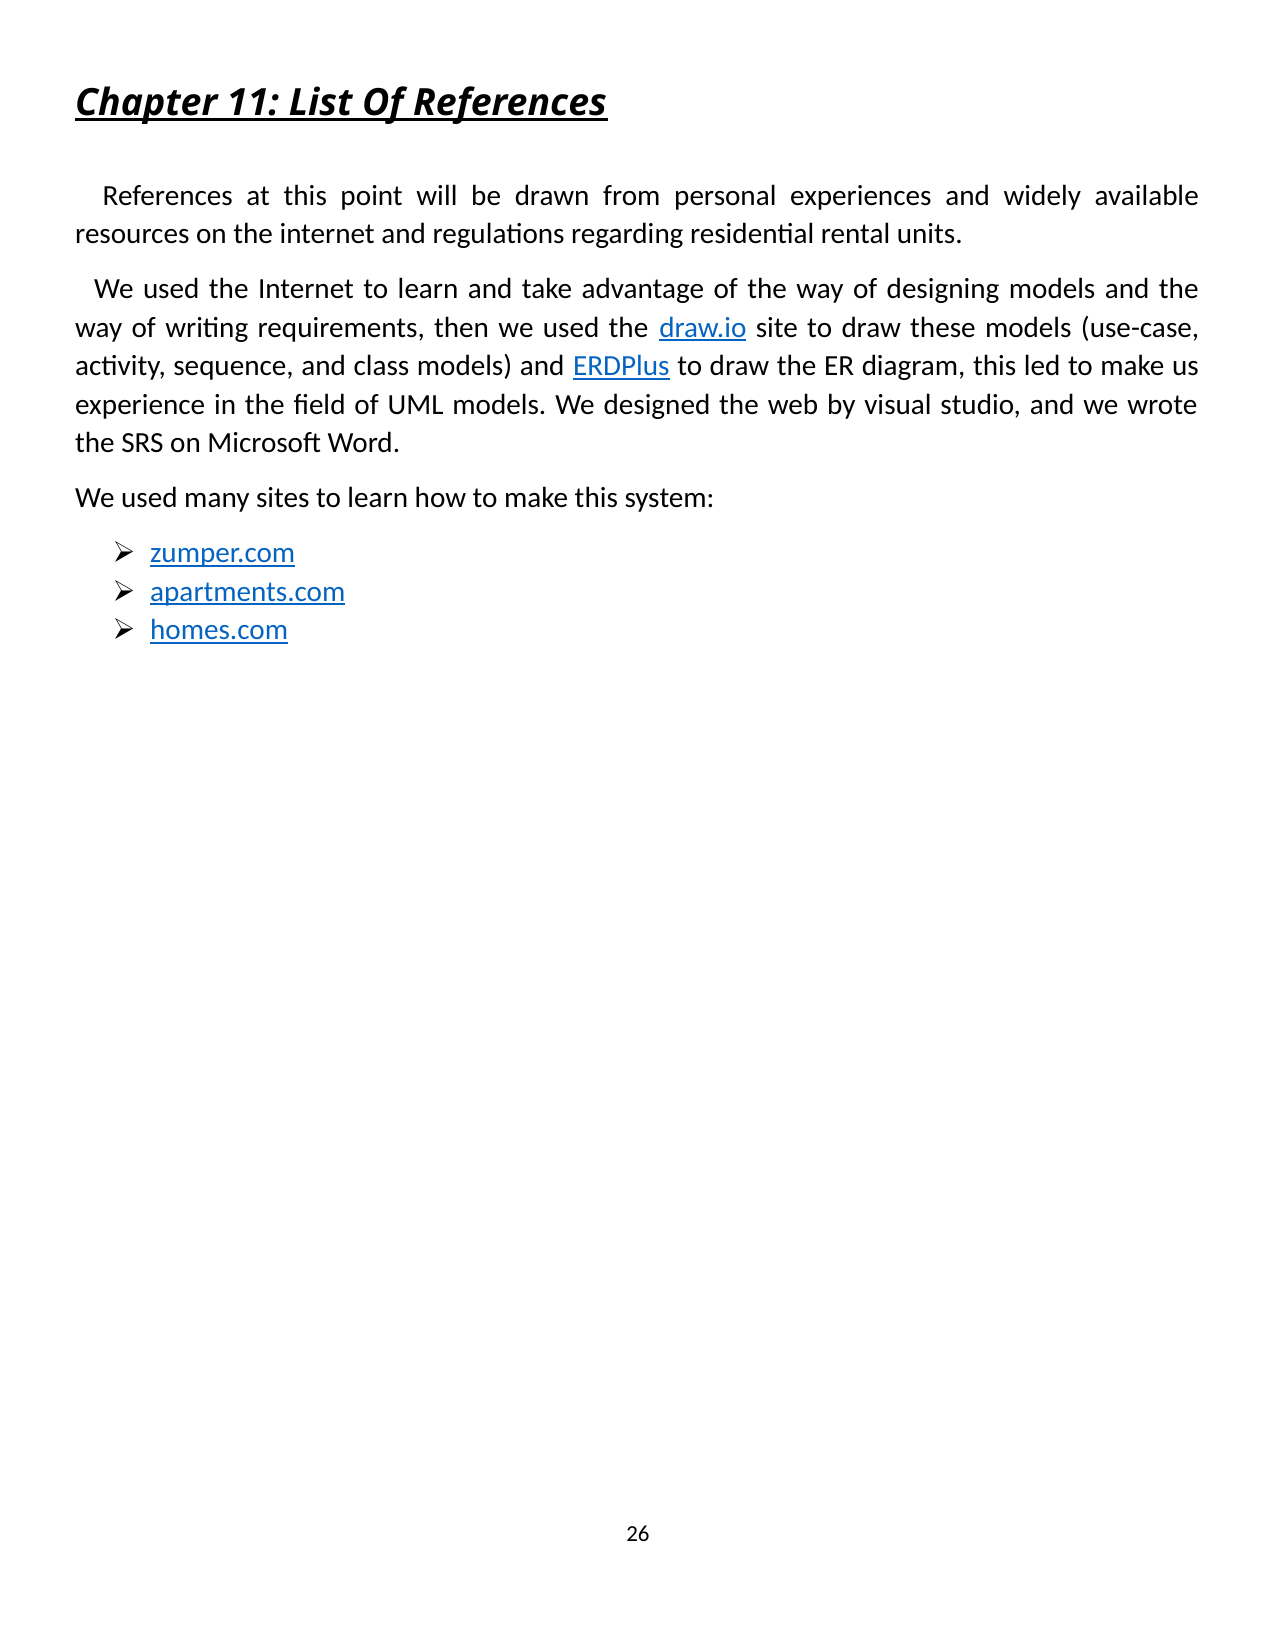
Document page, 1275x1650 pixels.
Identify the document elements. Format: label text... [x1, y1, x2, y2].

text We used many sites to learn how to make this system: [75, 479, 1200, 515]
list zumper.com [112, 534, 1200, 570]
text We used the Internet to learn and take advantage of the way of designing models and the way of writing requirements, then we used the draw.io site to draw these models (use-case, activity, sequence, and class models) and ERDPlus to draw the ER diagram, this led to make us experience in the field of UML models. We designed the web by visual studio, and we wrote the SRS on Microsoft Word. [75, 271, 1200, 460]
subtitle Chapter 11: List Of References [75, 75, 1200, 126]
text References at this point will be drawn from personal experiences and widely available resources on the internet and regulations regarding residential rental units. [75, 177, 1200, 251]
list apartments.com [112, 573, 1200, 608]
list homes.com [112, 611, 1200, 647]
